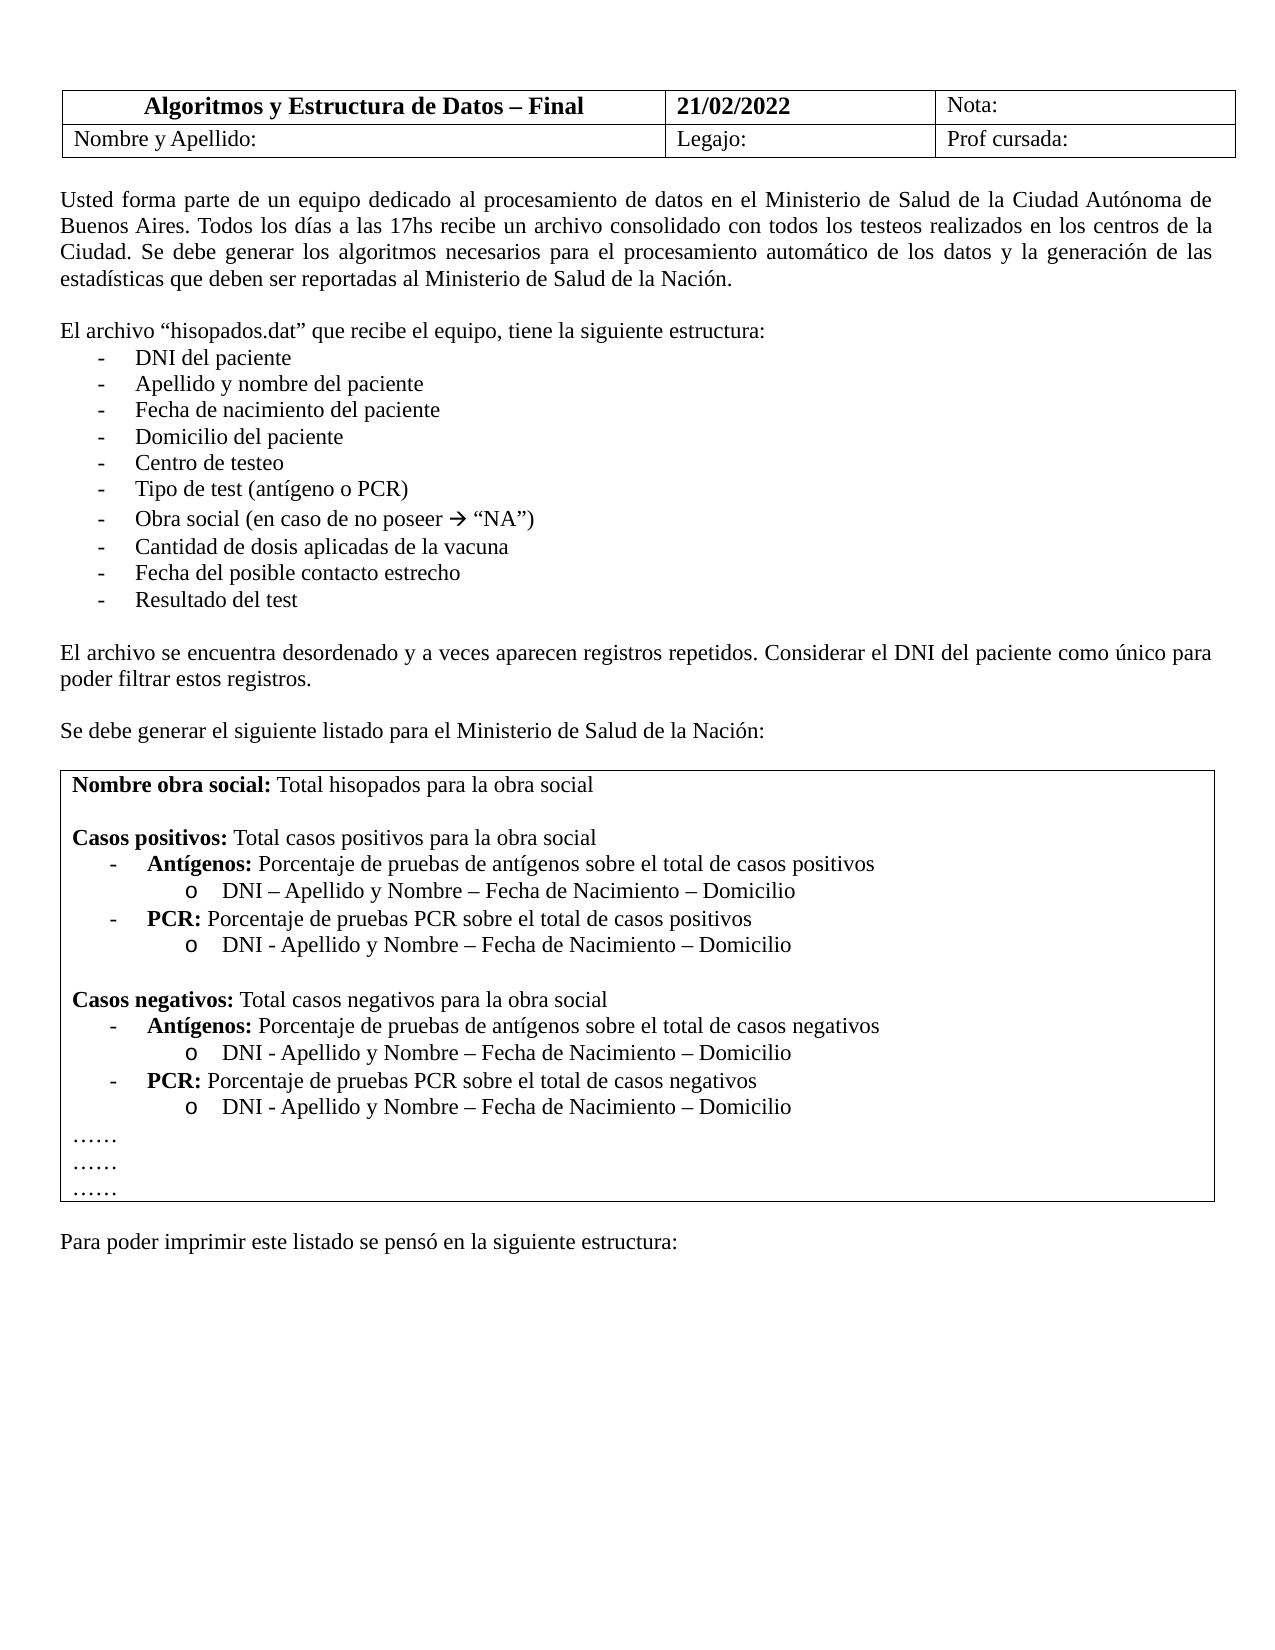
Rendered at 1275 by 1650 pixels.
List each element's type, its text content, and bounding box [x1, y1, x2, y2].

text Usted forma parte de un equipo dedicado al procesamiento de datos en el Ministerio de Salud de la Ciudad Autónoma de Buenos Aires. Todos los días a las 17hs recibe un archivo consolidado con todos los testeos realizados en los centros de la Ciudad. Se debe generar los algoritmos necesarios para el procesamiento automático de los datos y la generación de las estadísticas que deben ser reportadas al Ministerio de Salud de la Nación. [60, 186, 1215, 291]
list DNI del paciente [97, 344, 1215, 370]
table_cell Legajo: [666, 125, 935, 157]
table_header 21/02/2022 [666, 91, 935, 124]
table_cell Nombre y Apellido: [63, 125, 665, 157]
list Centro de testeo [97, 449, 1215, 476]
text Para poder imprimir este listado se pensó en la siguiente estructura: [60, 1228, 1215, 1254]
table_header Nombre obra social: Total hisopados para la obra social Casos positivos: Total casos positivos para la obra social Antígenos: Porcentaje de pruebas de antígenos sobre el total de casos positivos DNI – Apellido y Nombre – Fecha de Nacimiento – Domicilio PCR: Porcentaje de pruebas PCR sobre el total de casos positivos DNI - Apellido y Nombre – Fecha de Nacimiento – Domicilio Casos negativos: Total casos negativos para la obra social Antígenos: Porcentaje de pruebas de antígenos sobre el total de casos negativos DNI - Apellido y Nombre – Fecha de Nacimiento – Domicilio PCR: Porcentaje de pruebas PCR sobre el total de casos negativos DNI - Apellido y Nombre – Fecha de Nacimiento – Domicilio …… …… …… [61, 771, 1214, 1201]
text El archivo “hisopados.dat” que recibe el equipo, tiene la siguiente estructura: [60, 317, 1215, 344]
list Tipo de test (antígeno o PCR) [97, 476, 1215, 502]
list Domicilio del paciente [97, 423, 1215, 449]
list Fecha de nacimiento del paciente [97, 396, 1215, 423]
table_cell Prof cursada: [936, 125, 1235, 157]
table_header Algoritmos y Estructura de Datos – Final [63, 91, 665, 124]
list Resultado del test [97, 586, 1215, 612]
list Fecha del posible contacto estrecho [97, 559, 1215, 586]
list Cantidad de dosis aplicadas de la vacuna [97, 533, 1215, 559]
text El archivo se encuentra desordenado y a veces aparecen registros repetidos. Considerar el DNI del paciente como único para poder filtrar estos registros. [60, 638, 1215, 691]
text Se debe generar el siguiente listado para el Ministerio de Salud de la Nación: [60, 718, 1215, 744]
table_header Nota: [936, 91, 1235, 124]
list Obra social (en caso de no poseer 🡪 “NA”) [97, 502, 1215, 533]
list Apellido y nombre del paciente [97, 370, 1215, 396]
